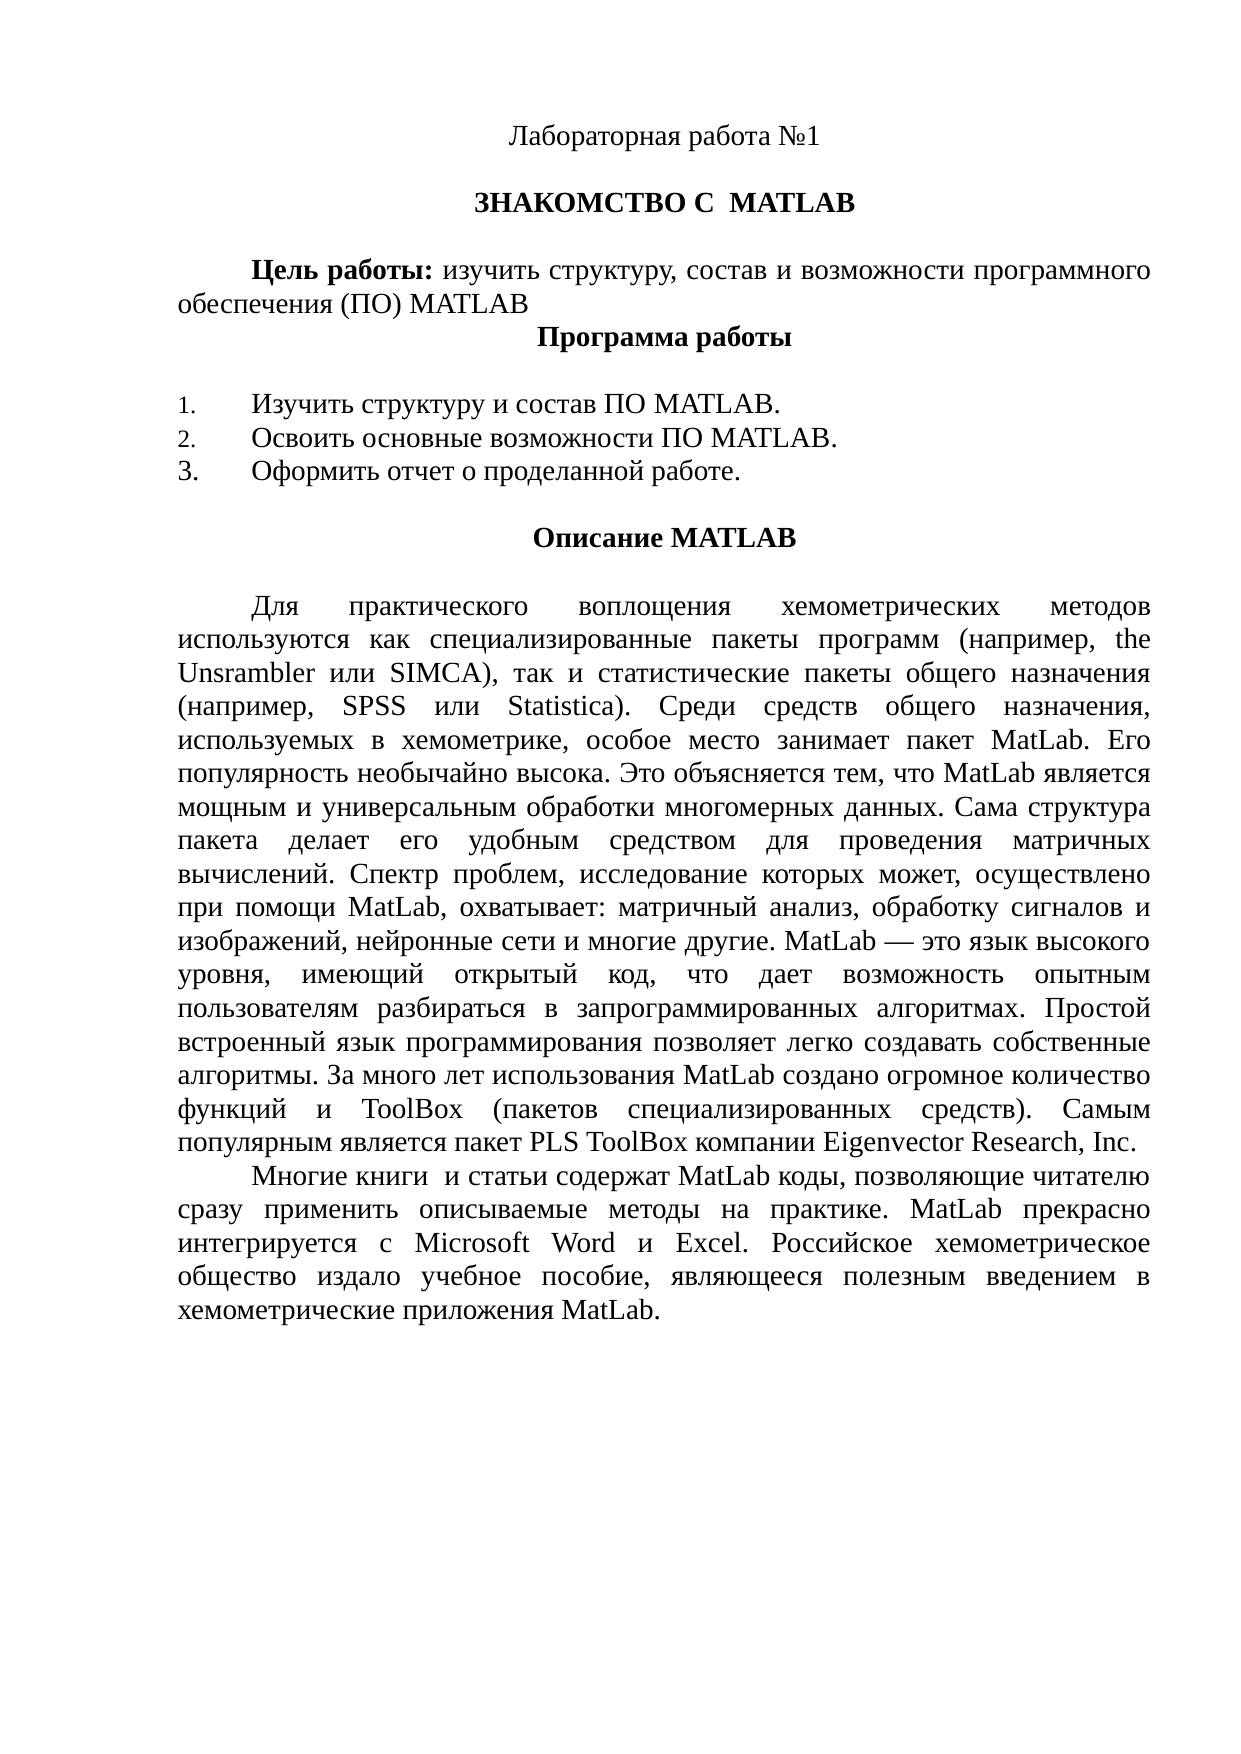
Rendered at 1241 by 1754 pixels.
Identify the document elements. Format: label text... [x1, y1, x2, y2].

text Для практического воплощения хемометрических методов используются как специализированные пакеты программ (например, the Unsrambler или SIMCA), так и статистические пакеты общего назначения (например, SPSS или Statistica). Среди средств общего назначения, используемых в хемометрике, особое место занимает пакет MatLab. Его популярность необычайно высока. Это объясняется тем, что MatLab является мощным и универсальным обработки многомерных данных. Сама структура пакета делает его удобным средством для проведения матричных вычислений. Спектр проблем, исследование которых может, осуществлено при помощи MatLab, охватывает: матричный анализ, обработку сигналов и изображений, нейронные сети и многие другие. MatLab — это язык высокого уровня, имеющий открытый код, что дает возможность опытным пользователям разбираться в запрограммированных алгоритмах. Простой встроенный язык программирования позволяет легко создавать собственные алгоритмы. За много лет использования MatLab создано огромное количество функций и ToolBox (пакетов специализированных средств). Самым популярным является пакет PLS ToolBox компании Eigenvector Research, Inc. [177, 588, 1152, 1158]
list Освоить основные возможности ПО MatLab. [177, 420, 1152, 453]
list Изучить структуру и состав ПО MatLab. [177, 386, 1152, 420]
text Цель работы: изучить структуру, состав и возможности программного обеспечения (ПО) MatLab [177, 252, 1152, 319]
text Описание MatLab [177, 521, 1152, 554]
text 3. Оформить отчет о проделанной работе. [177, 453, 1152, 487]
text знакомство с MatLab [177, 185, 1152, 219]
text Многие книги и статьи содержат MatLab коды, позволяющие читателю сразу применить описываемые методы на практике. MatLab прекрасно интегрируется с Microsoft Word и Excel. Российское хемометрическое общество издало учебное пособие, являющееся полезным введением в хемометрические приложения MatLab. [177, 1158, 1152, 1326]
text Лабораторная работа №1 [177, 118, 1152, 152]
text Программа работы [177, 319, 1152, 353]
